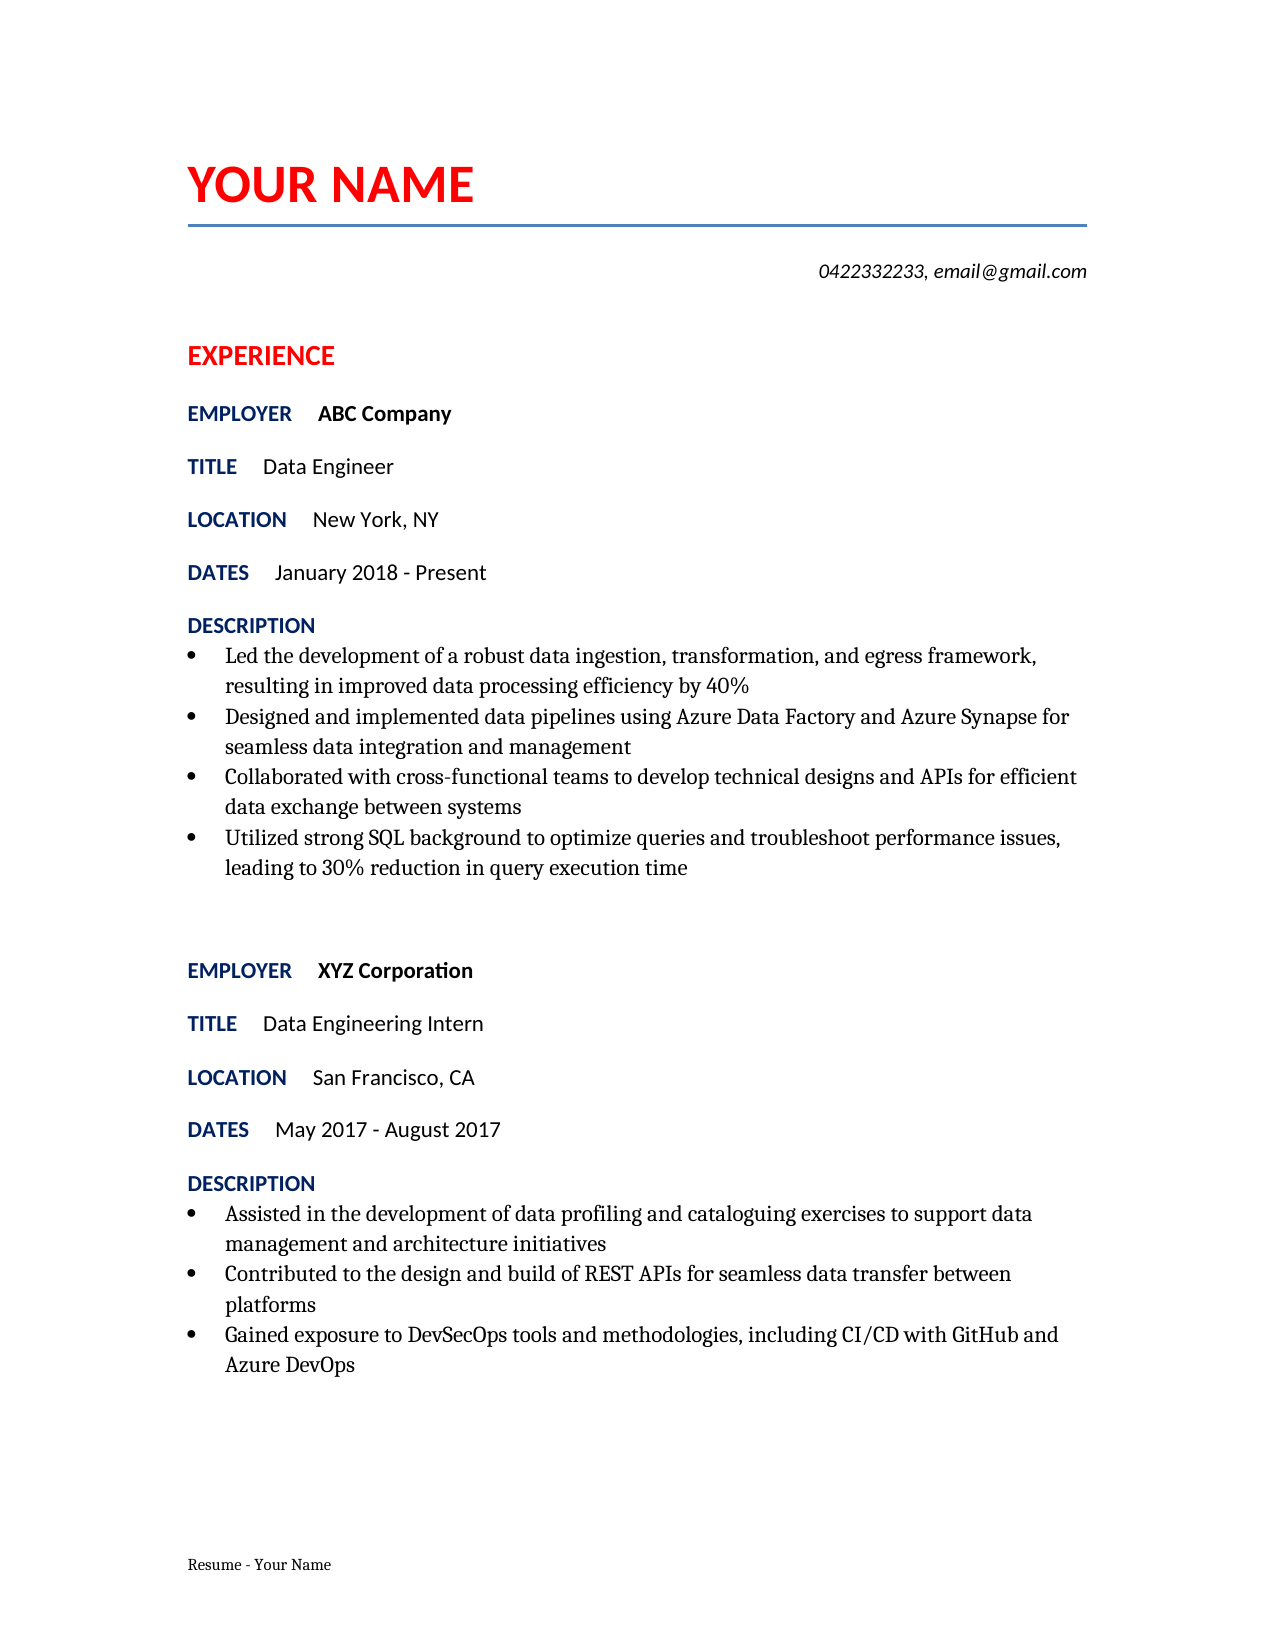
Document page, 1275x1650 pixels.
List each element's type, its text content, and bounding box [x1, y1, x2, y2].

title YOUR NAME [187, 150, 1087, 227]
list Utilized strong SQL background to optimize queries and troubleshoot performance issues, leading to 30% reduction in query execution time [187, 824, 1087, 881]
subtitle EXPERIENCE [187, 337, 1087, 373]
subtitle 0422332233, email@gmail.com [187, 258, 1087, 283]
subtitle DATES January 2018 - Present [187, 558, 1087, 586]
subtitle TITLE Data Engineer [187, 452, 1087, 480]
list Gained exposure to DevSecOps tools and methodologies, including CI/CD with GitHub and Azure DevOps [187, 1322, 1087, 1378]
subtitle DESCRIPTION [187, 611, 1087, 639]
list Collaborated with cross-functional teams to develop technical designs and APIs for efficient data exchange between systems [187, 764, 1087, 820]
subtitle DESCRIPTION [187, 1169, 1087, 1197]
list Assisted in the development of data profiling and cataloguing exercises to support data management and architecture initiatives [187, 1201, 1087, 1257]
subtitle TITLE Data Engineering Intern [187, 1009, 1087, 1038]
list Led the development of a robust data ingestion, transformation, and egress framework, resulting in improved data processing efficiency by 40% [187, 643, 1087, 699]
list Designed and implemented data pipelines using Azure Data Factory and Azure Synapse for seamless data integration and management [187, 703, 1087, 760]
subtitle LOCATION New York, NY [187, 505, 1087, 533]
subtitle DATES May 2017 - August 2017 [187, 1116, 1087, 1144]
subtitle EMPLOYER ABC Company [187, 399, 1087, 427]
subtitle EMPLOYER XYZ Corporation [187, 957, 1087, 984]
list Contributed to the design and build of REST APIs for seamless data transfer between platforms [187, 1261, 1087, 1318]
subtitle LOCATION San Francisco, CA [187, 1063, 1087, 1091]
